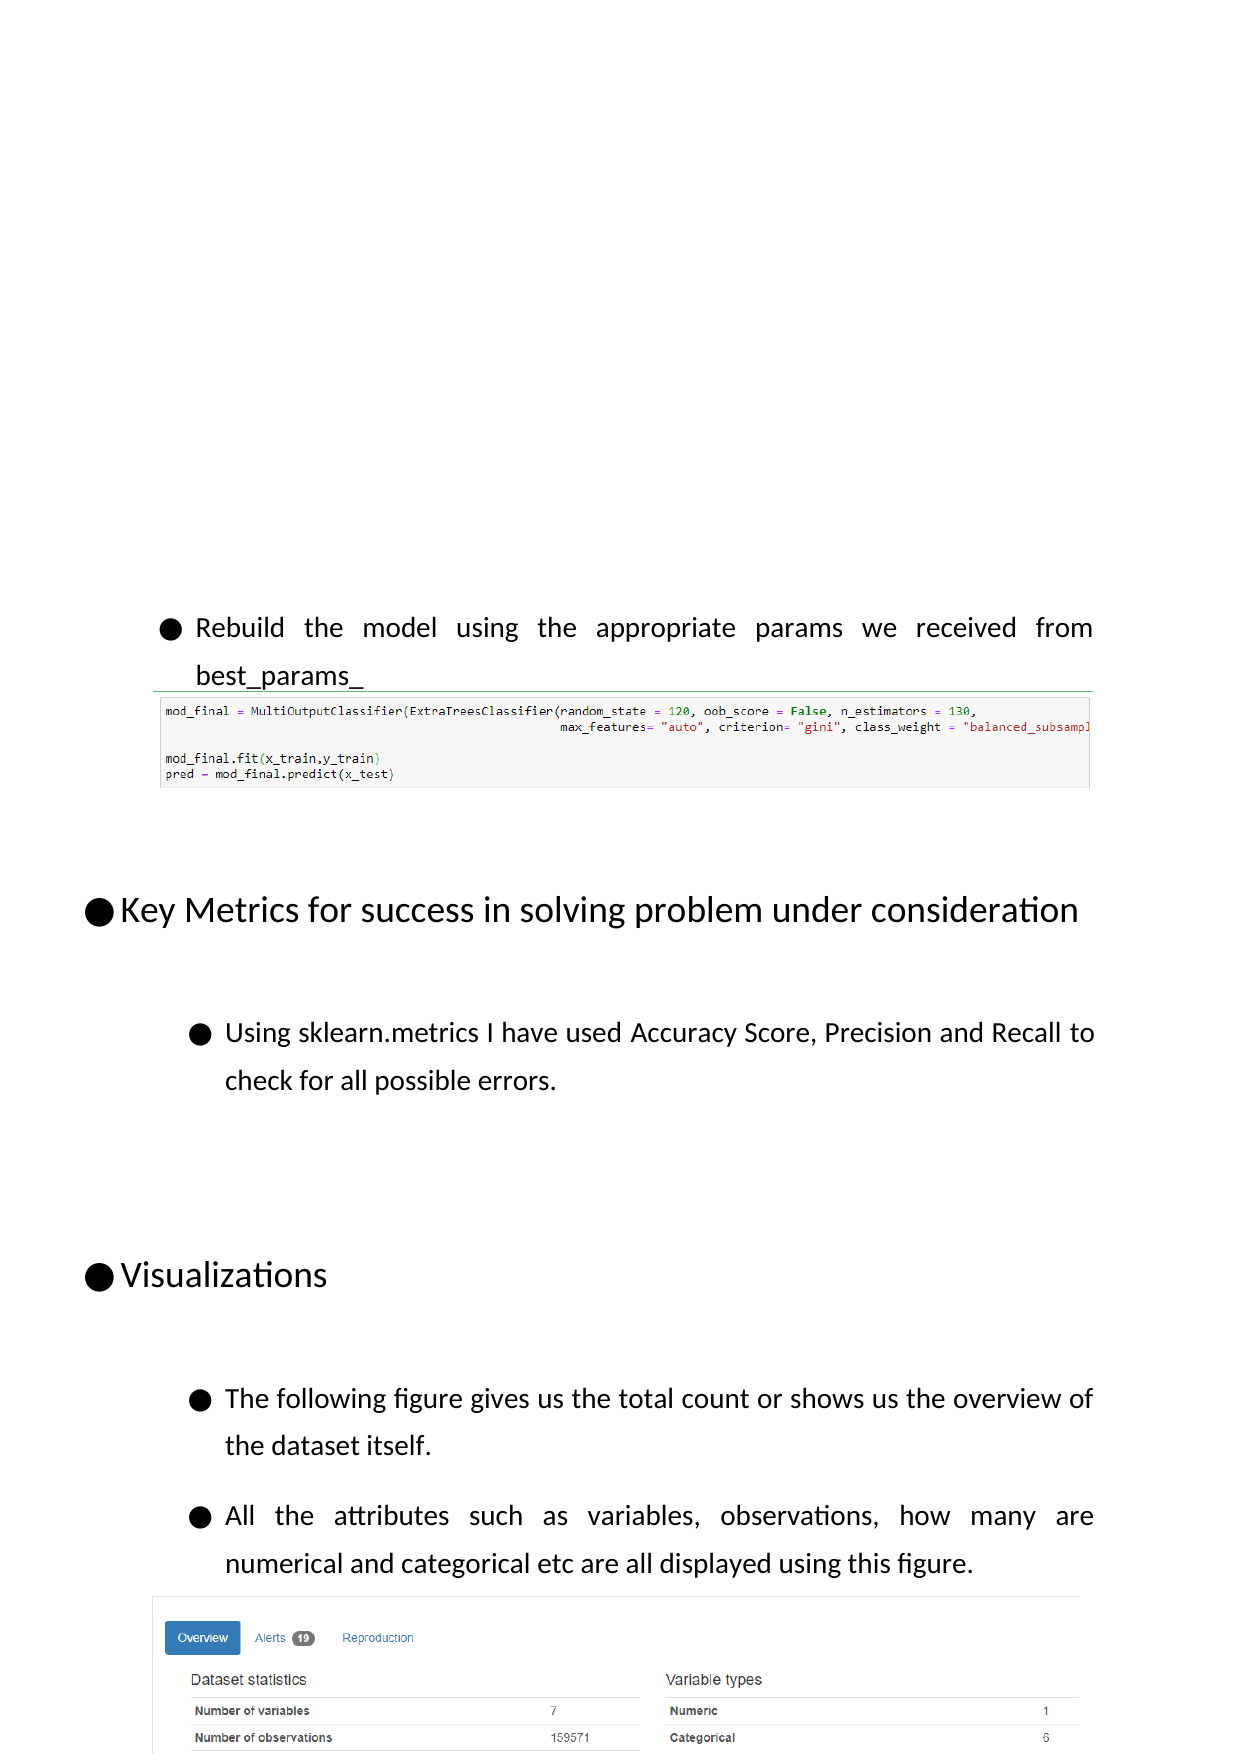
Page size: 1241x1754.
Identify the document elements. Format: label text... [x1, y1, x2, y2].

list Key Metrics for success in solving problem under consideration [83, 867, 1095, 943]
list Rebuild the model using the appropriate params we received from best_params_ [158, 595, 1095, 693]
picture [153, 690, 1094, 788]
list All the attributes such as variables, observations, how many are numerical and categorical etc are all displayed using this figure. [187, 1483, 1095, 1581]
list Visualizations [83, 1232, 1095, 1309]
list The following figure gives us the total count or shows us the overview of the dataset itself. [187, 1365, 1095, 1463]
list Using sklearn.metrics I have used Accuracy Score, Precision and Recall to check for all possible errors. [187, 999, 1095, 1097]
picture [139, 1592, 1080, 1754]
